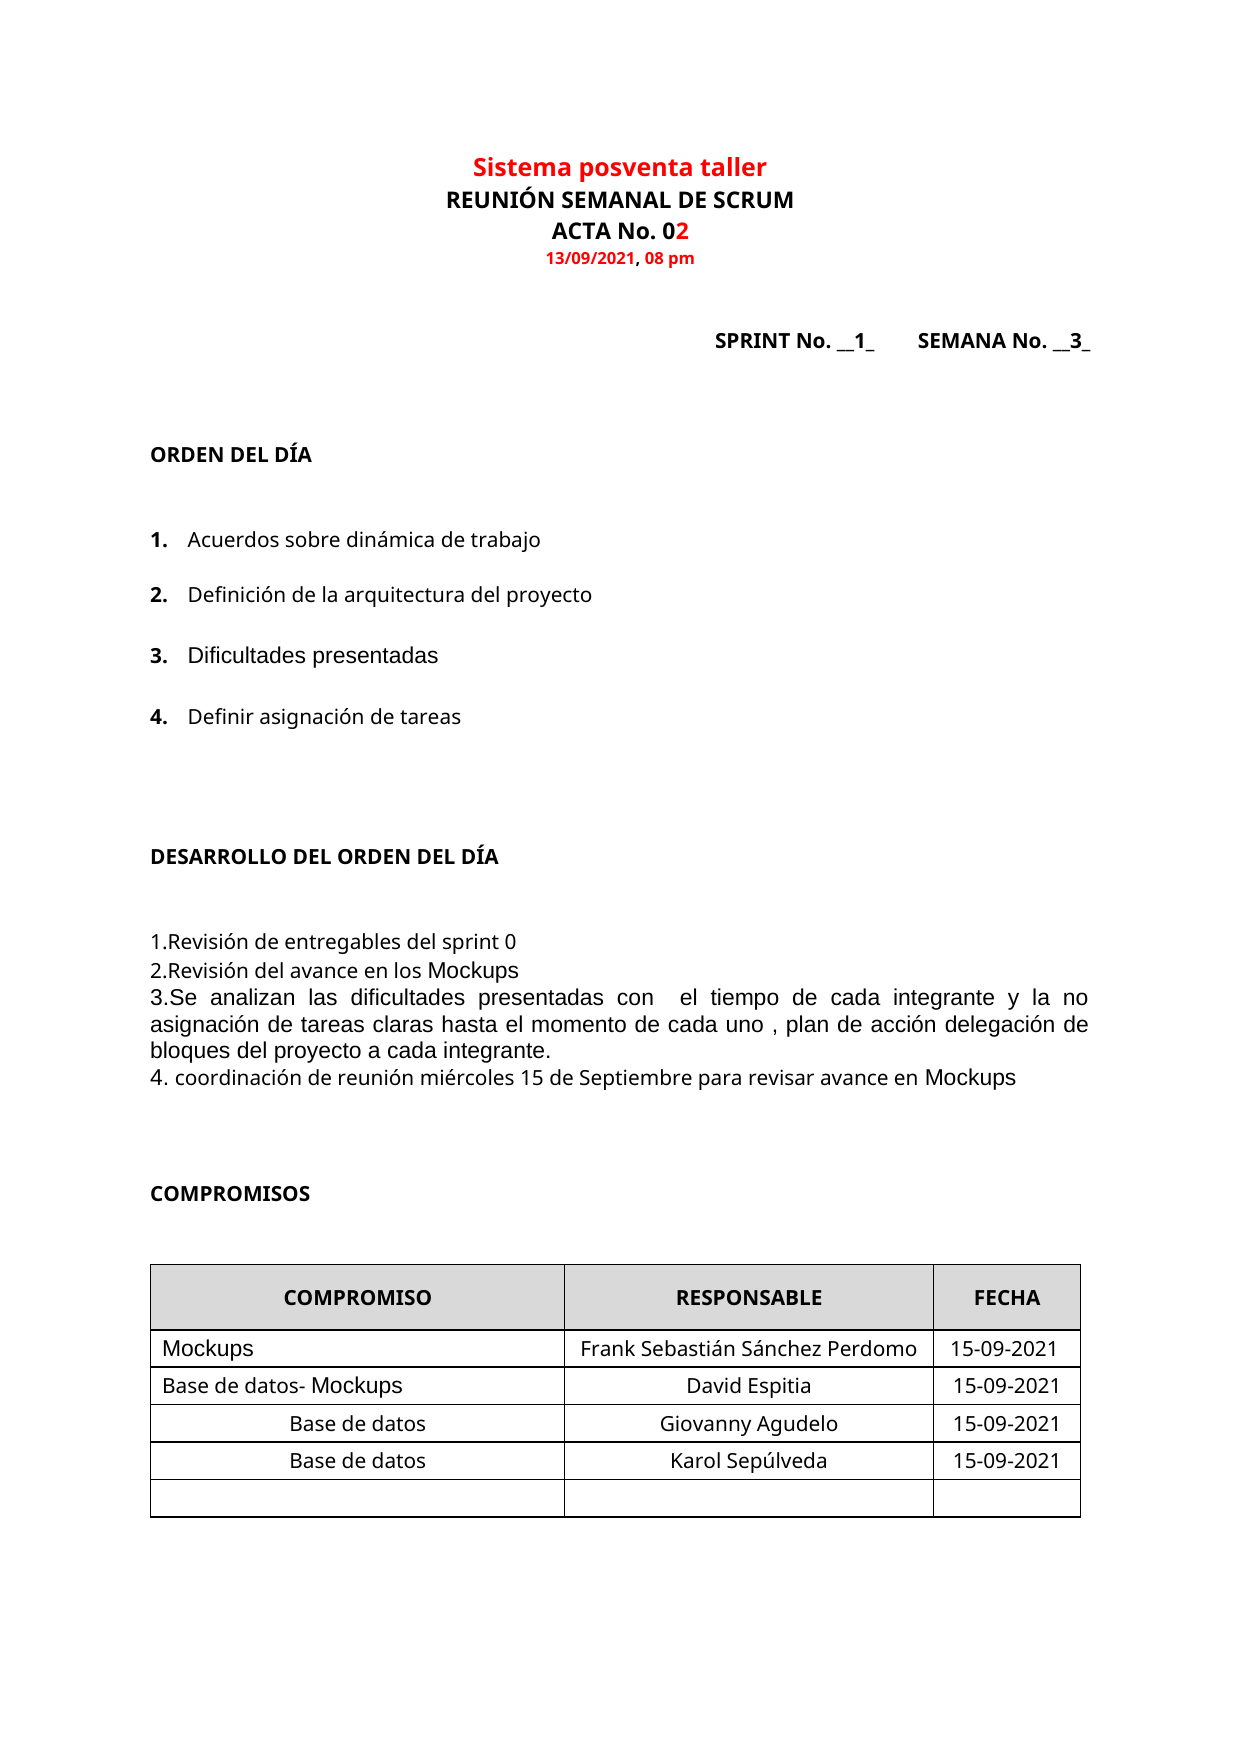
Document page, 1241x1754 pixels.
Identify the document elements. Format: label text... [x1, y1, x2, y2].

table_header FECHA [934, 1265, 1080, 1329]
table_header COMPROMISO [151, 1265, 564, 1329]
text ORDEN DEL DÍA [150, 440, 1090, 468]
text 1.Revisión de entregables del sprint 0 [150, 927, 1090, 956]
list Dificultades presentadas [150, 641, 1090, 669]
table_cell 15-09-2021 [934, 1331, 1080, 1366]
text 4. coordinación de reunión miércoles 15 de Septiembre para revisar avance en Mockups [150, 1063, 1090, 1092]
table_cell [934, 1480, 1080, 1516]
table_cell Mockups [151, 1331, 564, 1366]
text DESARROLLO DEL ORDEN DEL DÍA [150, 842, 1090, 871]
text COMPROMISOS [150, 1179, 1090, 1207]
text REUNIÓN SEMANAL DE SCRUM [150, 184, 1090, 215]
list Definición de la arquitectura del proyecto [150, 580, 1090, 608]
table_header RESPONSABLE [565, 1265, 933, 1329]
text 2.Revisión del avance en los Mockups [150, 956, 1090, 984]
table_cell Base de datos [151, 1443, 564, 1479]
table_cell David Espitia [565, 1368, 933, 1404]
text ACTA No. 02 [150, 215, 1090, 247]
table_cell Frank Sebastián Sánchez Perdomo [565, 1331, 933, 1366]
list Acuerdos sobre dinámica de trabajo [150, 525, 1090, 554]
text Sistema posventa taller [150, 150, 1090, 184]
table_cell [151, 1480, 564, 1516]
table_cell Giovanny Agudelo [565, 1405, 933, 1441]
table_cell 15-09-2021 [934, 1368, 1080, 1404]
text 3.Se analizan las dificultades presentadas con el tiempo de cada integrante y la no asignación de tareas claras hasta el momento de cada uno , plan de acción delegación de bloques del proyecto a cada integrante. [150, 984, 1090, 1063]
table_cell [565, 1480, 933, 1516]
text 13/09/2021, 08 pm [150, 247, 1090, 269]
list Definir asignación de tareas [150, 702, 1090, 731]
table_cell Base de datos- Mockups [151, 1368, 564, 1404]
table_cell Karol Sepúlveda [565, 1443, 933, 1479]
table_cell Base de datos [151, 1405, 564, 1441]
table_cell 15-09-2021 [934, 1405, 1080, 1441]
text SPRINT No. __1_ SEMANA No. __3_ [150, 326, 1090, 354]
table_cell 15-09-2021 [934, 1443, 1080, 1479]
